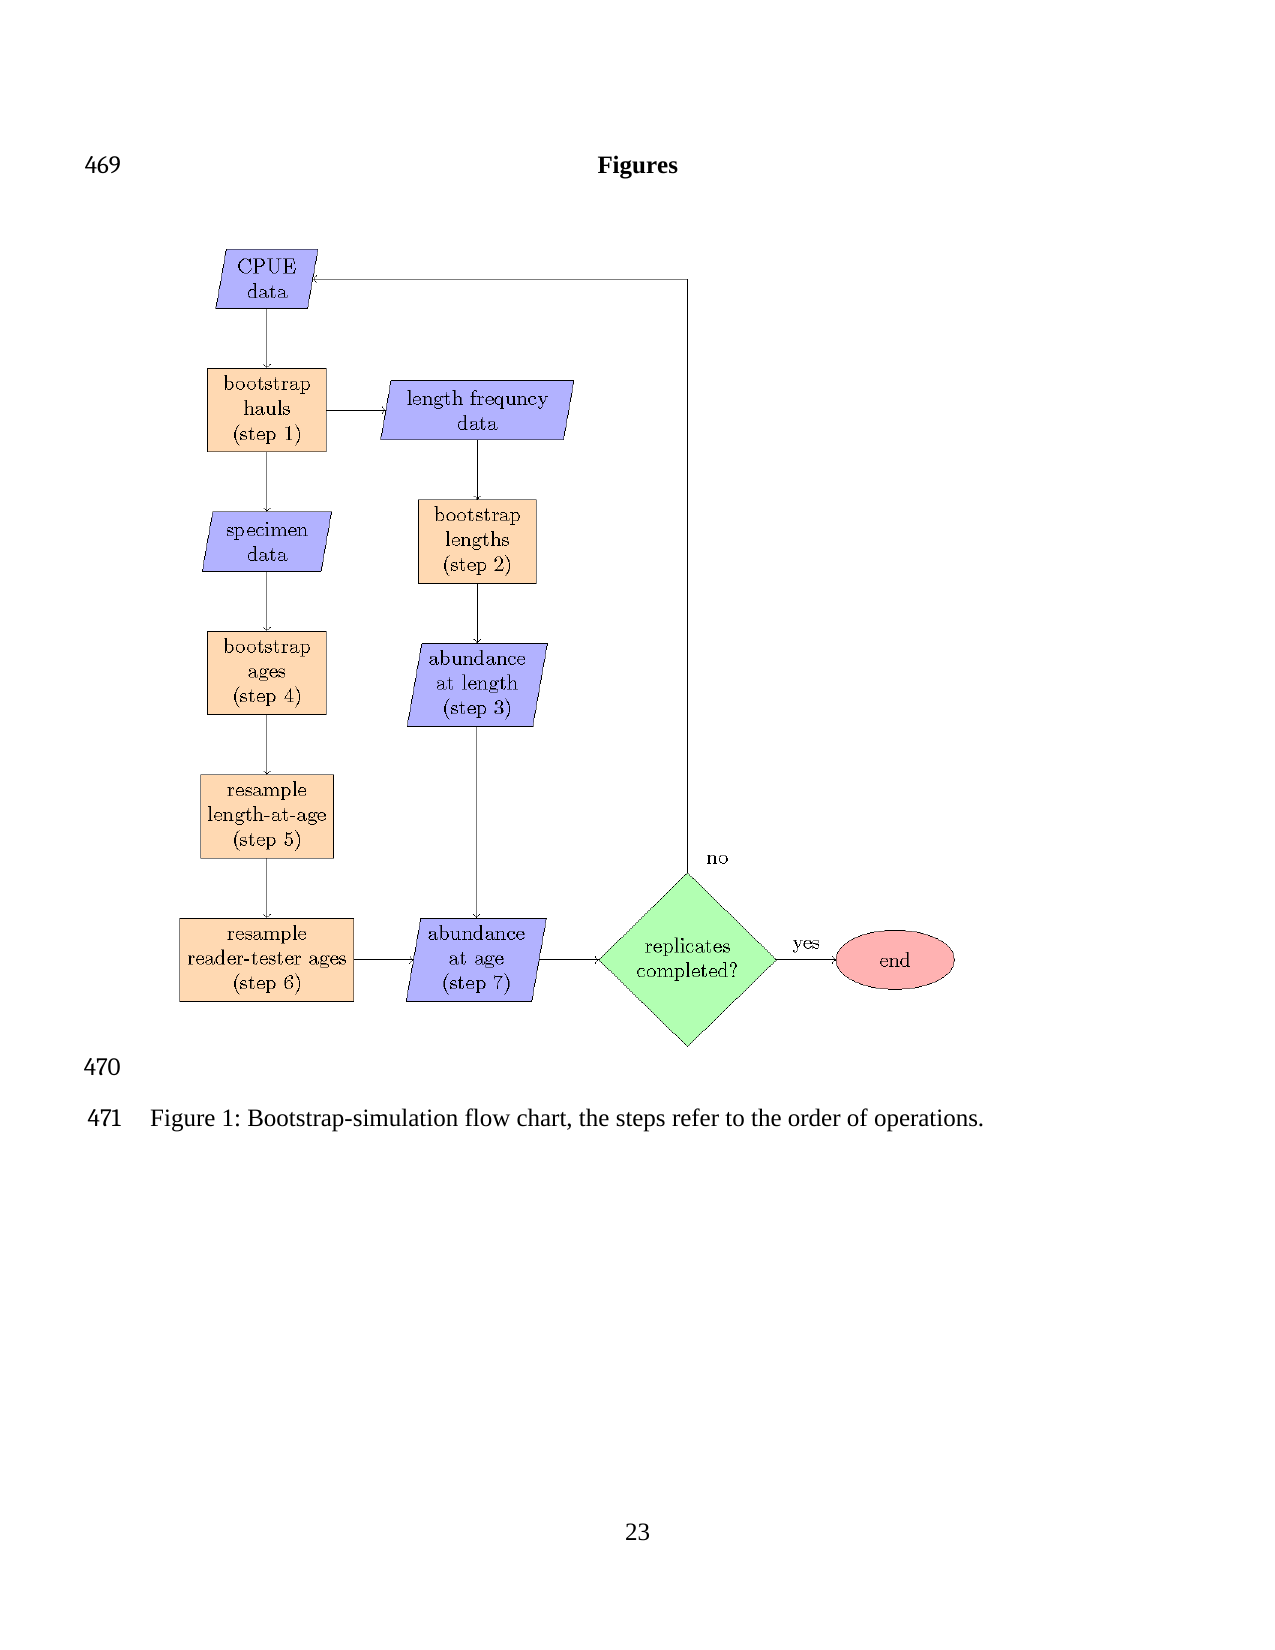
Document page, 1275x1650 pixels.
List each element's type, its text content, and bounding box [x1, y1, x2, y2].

subtitle Figures [150, 150, 1125, 179]
picture [150, 220, 984, 1076]
text Figure 1: Bootstrap-simulation flow chart, the steps refer to the order of operations. [150, 1103, 1125, 1131]
